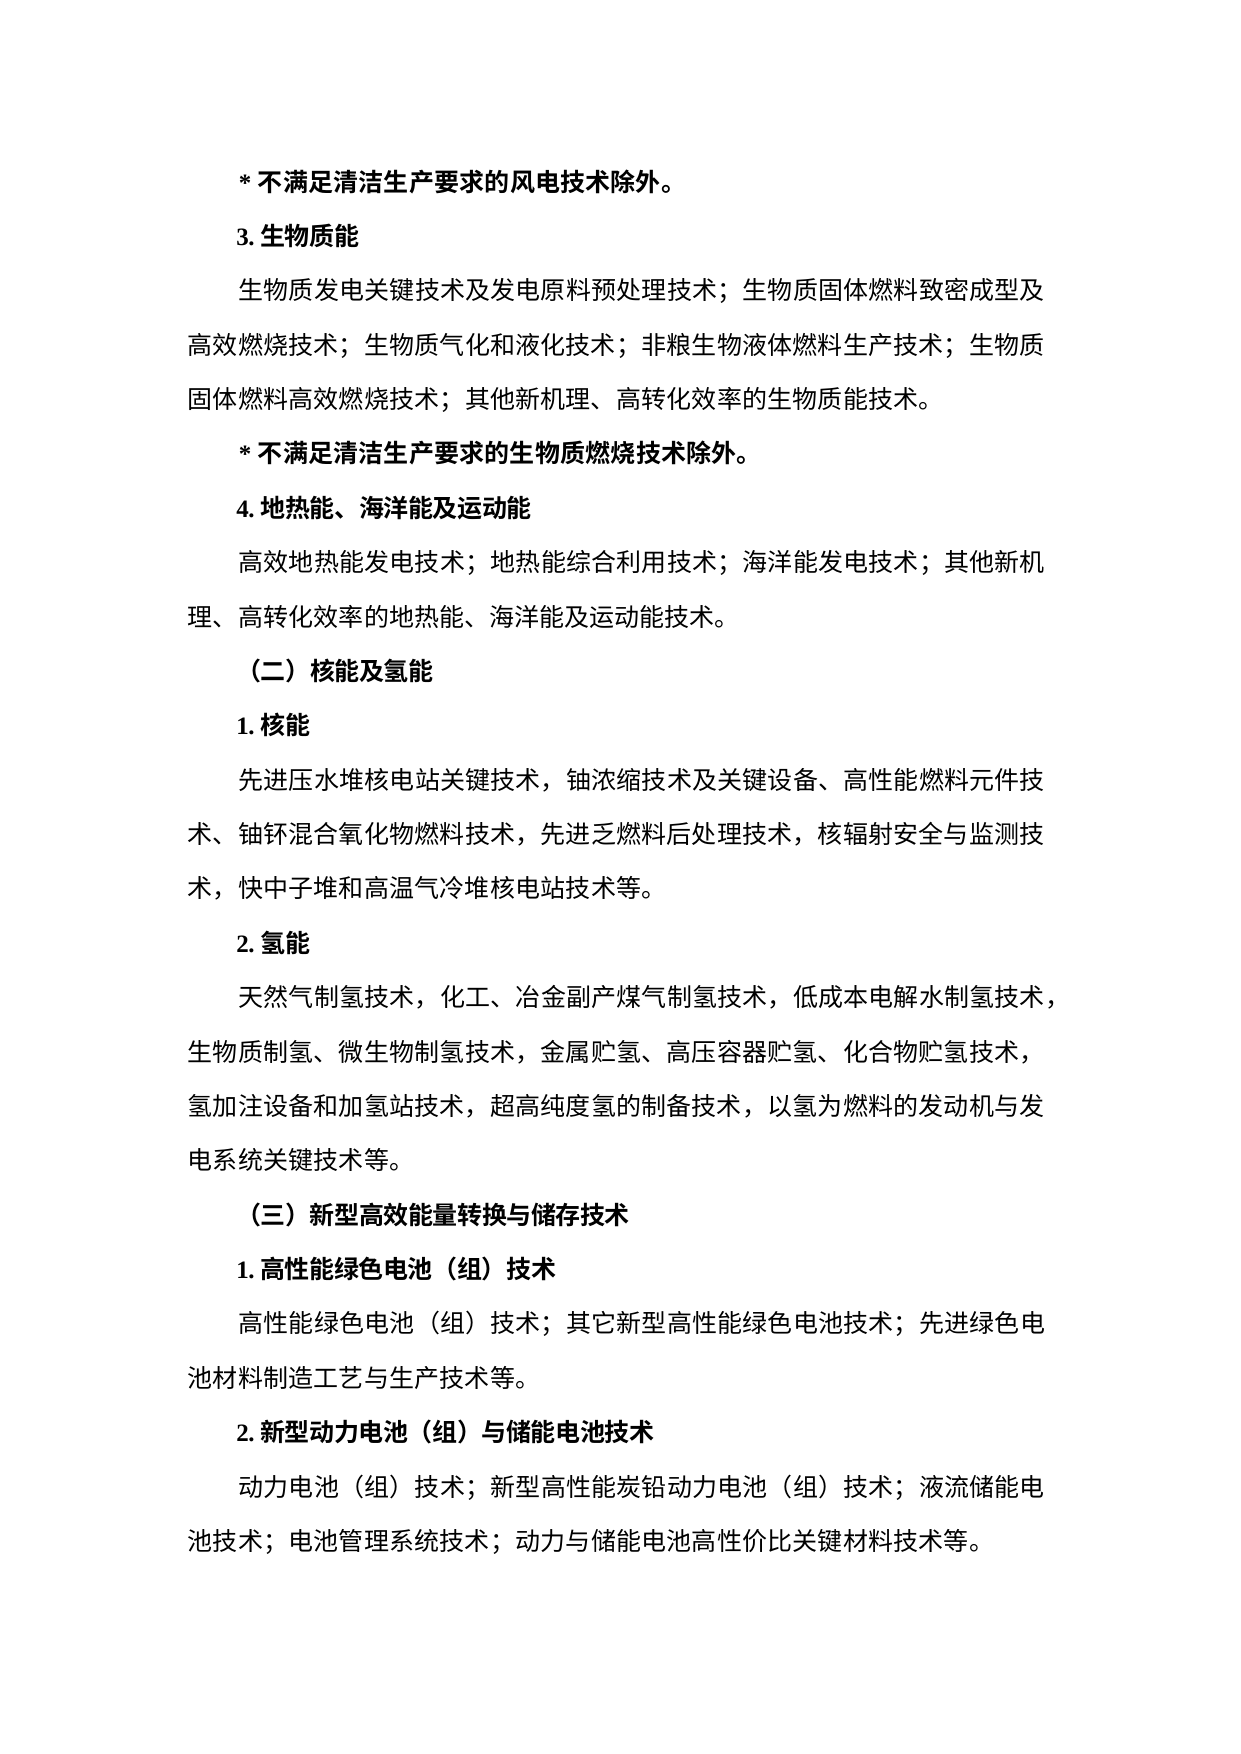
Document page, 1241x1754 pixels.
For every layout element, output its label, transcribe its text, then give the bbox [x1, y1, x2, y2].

subtitle （二）核能及氢能 [187, 651, 1053, 688]
text 天然气制氢技术，化工、冶金副产煤气制氢技术，低成本电解水制氢技术，生物质制氢、微生物制氢技术，金属贮氢、高压容器贮氢、化合物贮氢技术，氢加注设备和加氢站技术，超高纯度氢的制备技术，以氢为燃料的发动机与发电系统关键技术等。 [187, 978, 1053, 1177]
subtitle 3. 生物质能 [187, 216, 1053, 253]
subtitle （三）新型高效能量转换与储存技术 [187, 1195, 1053, 1231]
text 生物质发电关键技术及发电原料预处理技术；生物质固体燃料致密成型及高效燃烧技术；生物质气化和液化技术；非粮生物液体燃料生产技术；生物质固体燃料高效燃烧技术；其他新机理、高转化效率的生物质能技术。 [187, 271, 1053, 416]
subtitle 2. 新型动力电池（组）与储能电池技术 [187, 1413, 1053, 1449]
subtitle 1. 核能 [187, 706, 1053, 742]
text 先进压水堆核电站关键技术，铀浓缩技术及关键设备、高性能燃料元件技术、铀钚混合氧化物燃料技术，先进乏燃料后处理技术，核辐射安全与监测技术，快中子堆和高温气冷堆核电站技术等。 [187, 760, 1053, 905]
subtitle 1. 高性能绿色电池（组）技术 [187, 1249, 1053, 1286]
text 动力电池（组）技术；新型高性能炭铅动力电池（组）技术；液流储能电池技术；电池管理系统技术；动力与储能电池高性价比关键材料技术等。 [187, 1467, 1053, 1558]
subtitle 2. 氢能 [187, 923, 1053, 959]
subtitle 4. 地热能、海洋能及运动能 [187, 488, 1053, 524]
text 高效地热能发电技术；地热能综合利用技术；海洋能发电技术；其他新机理、高转化效率的地热能、海洋能及运动能技术。 [187, 543, 1053, 633]
text 高性能绿色电池（组）技术；其它新型高性能绿色电池技术；先进绿色电池材料制造工艺与生产技术等。 [187, 1304, 1053, 1394]
text * 不满足清洁生产要求的生物质燃烧技术除外。 [187, 434, 1053, 470]
text * 不满足清洁生产要求的风电技术除外。 [187, 162, 1053, 198]
